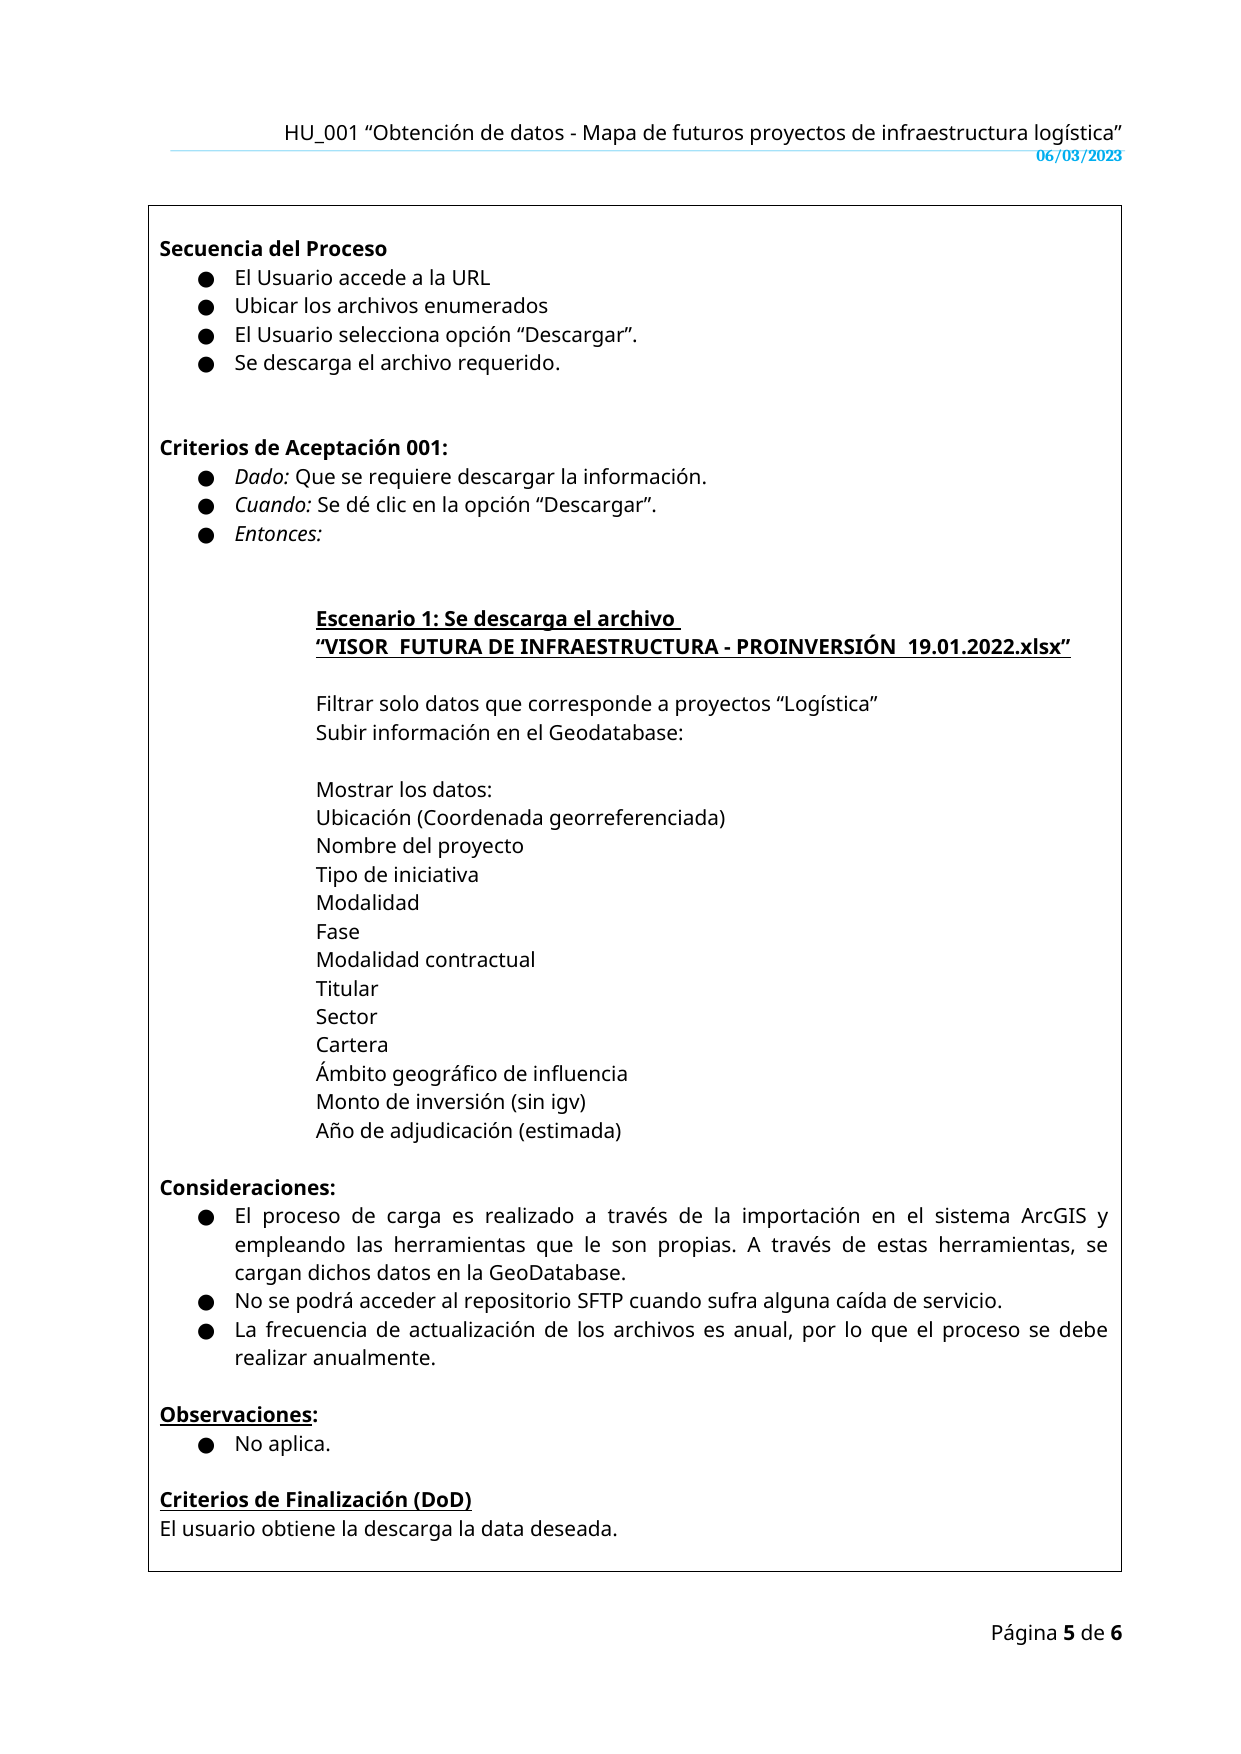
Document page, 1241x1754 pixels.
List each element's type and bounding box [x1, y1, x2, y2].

table_cell [149, 206, 1121, 1571]
